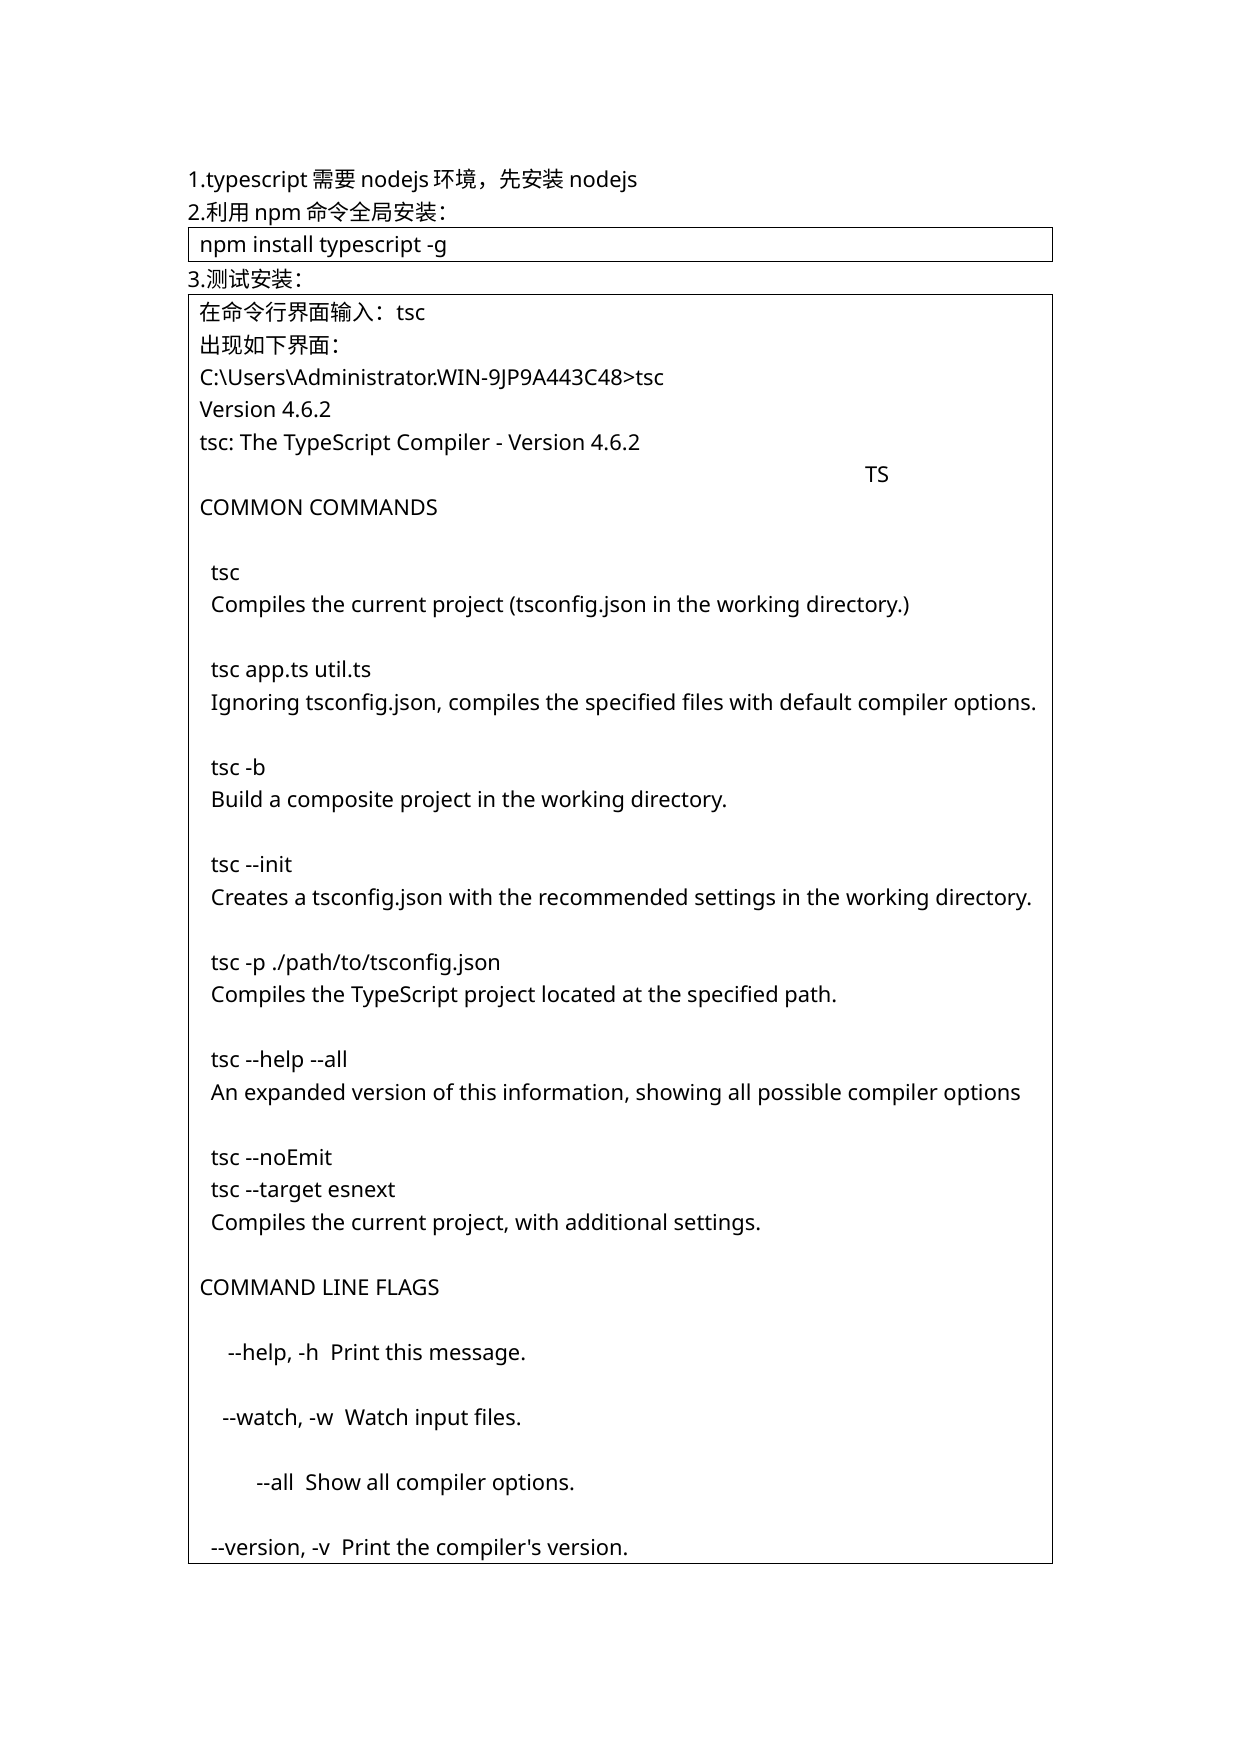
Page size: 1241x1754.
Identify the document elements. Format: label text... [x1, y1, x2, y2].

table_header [189, 295, 1052, 1563]
table_header npm install typescript -g [189, 228, 1052, 261]
text 2.利用npm命令全局安装： [187, 194, 1053, 227]
text 3.测试安装： [187, 262, 1053, 294]
text 1.typescript需要nodejs环境，先安装nodejs [187, 162, 1053, 194]
